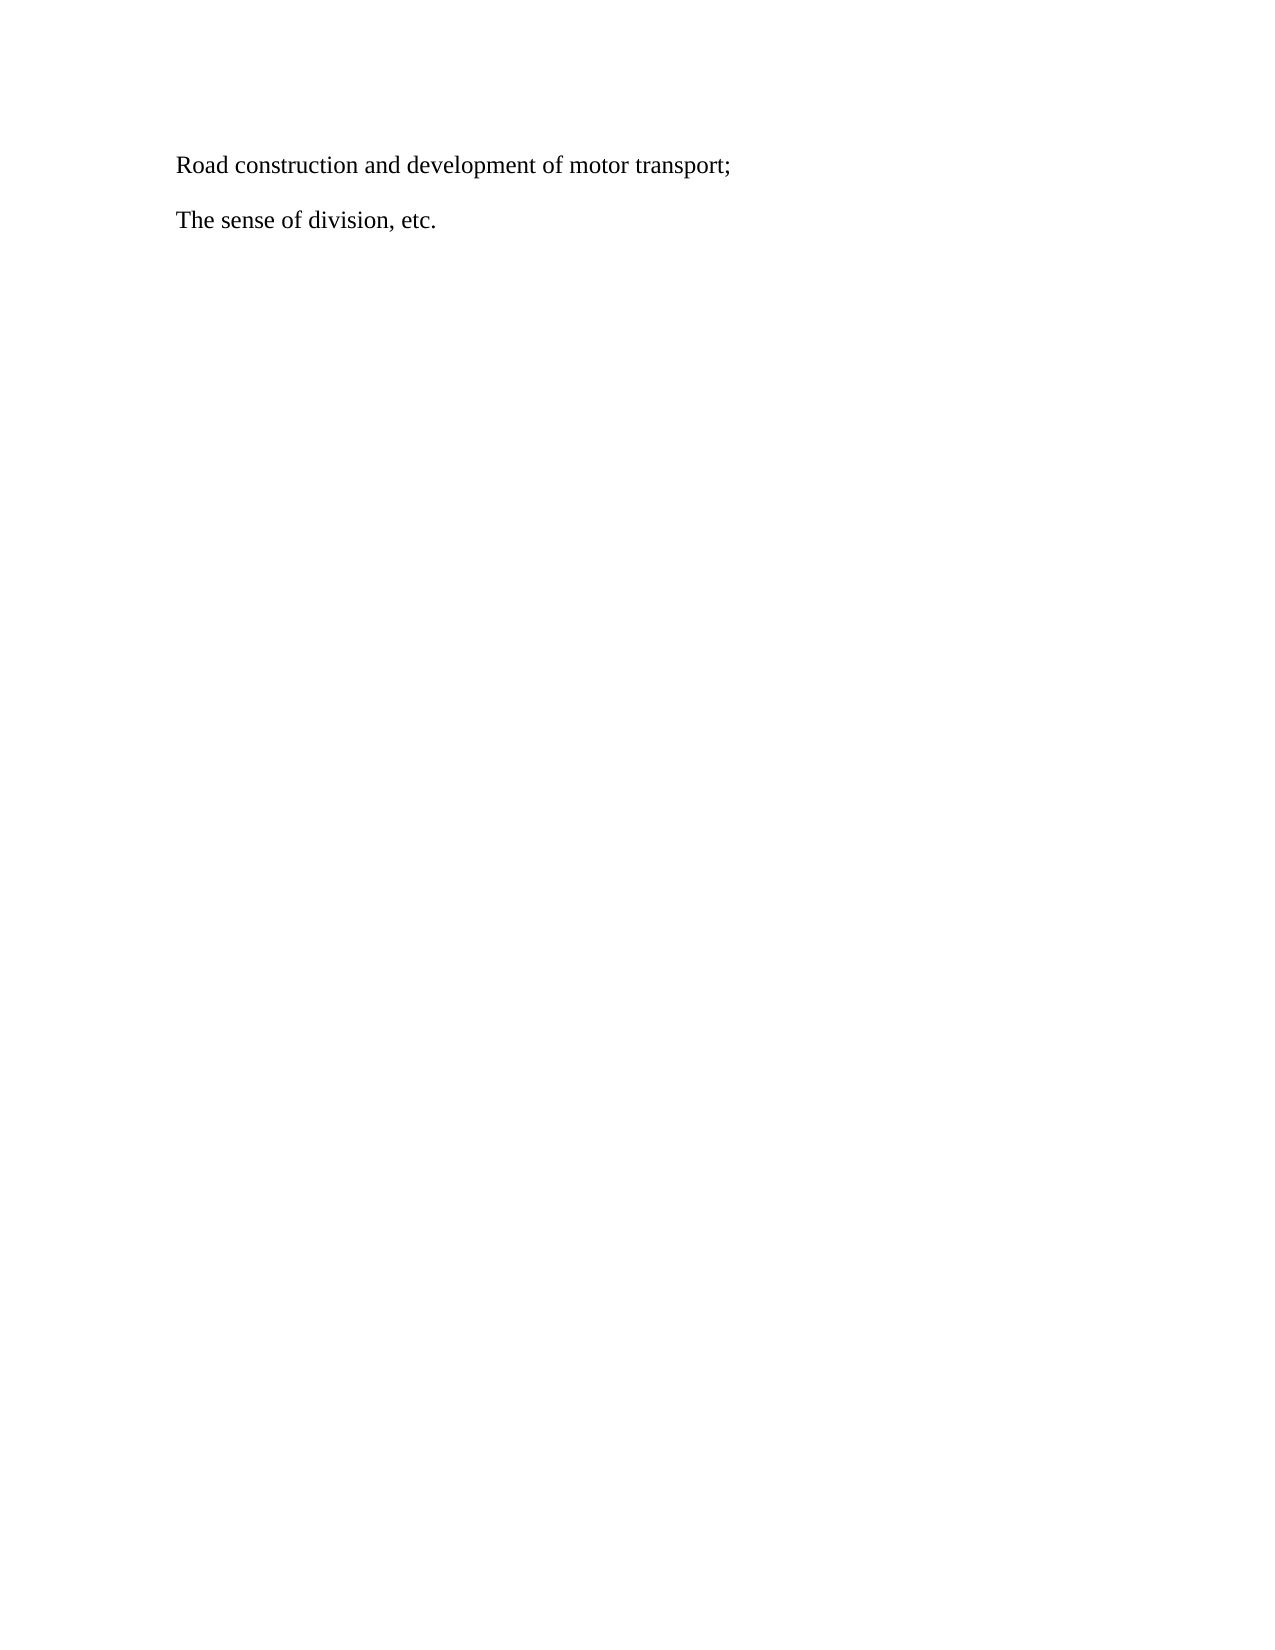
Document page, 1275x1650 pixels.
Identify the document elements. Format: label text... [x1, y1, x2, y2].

text  Road construction and development of motor transport; [150, 150, 1125, 179]
text  The sense of division, etc. [150, 206, 1125, 234]
